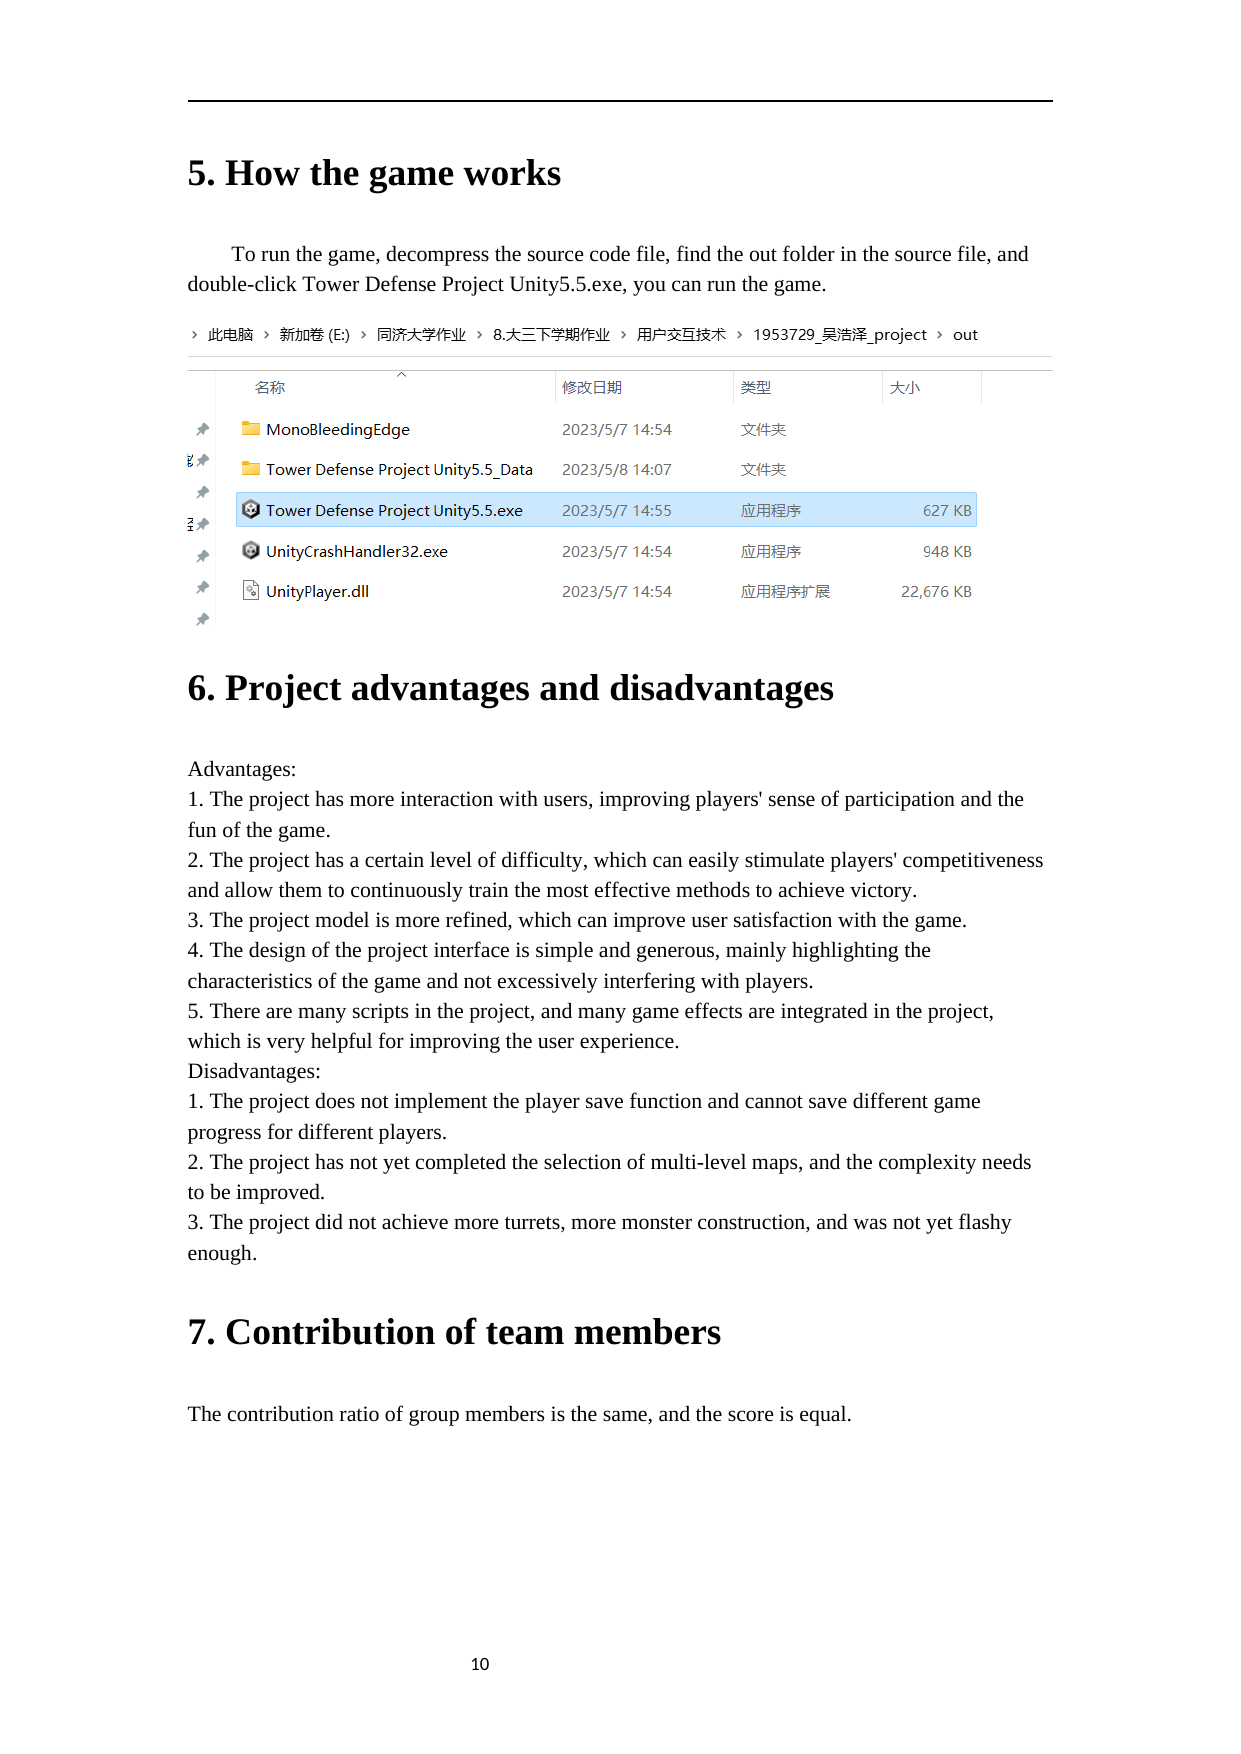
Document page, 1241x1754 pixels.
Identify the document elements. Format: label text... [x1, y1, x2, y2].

text 1. The project has more interaction with users, improving players' sense of participation and the fun of the game. [187, 786, 1053, 842]
picture [187, 316, 1053, 626]
text Advantages: [187, 756, 1053, 781]
text 3. The project did not achieve more turrets, more monster construction, and was not yet flashy enough. [187, 1209, 1053, 1265]
list Project advantages and disadvantages [187, 665, 1053, 708]
text 1. The project does not implement the player save function and cannot save different game progress for different players. [187, 1088, 1053, 1144]
list How the game works [187, 150, 1053, 193]
text 7. Contribution of team members [187, 1309, 1053, 1352]
text The contribution ratio of group members is the same, and the score is equal. [187, 1401, 1053, 1426]
text 2. The project has a certain level of difficulty, which can easily stimulate players' competitiveness and allow them to continuously train the most effective methods to achieve victory. [187, 847, 1053, 902]
text 2. The project has not yet completed the selection of multi-level maps, and the complexity needs to be improved. [187, 1149, 1053, 1204]
text 5. There are many scripts in the project, and many game effects are integrated in the project, which is very helpful for improving the user experience. [187, 998, 1053, 1053]
text 3. The project model is more refined, which can improve user satisfaction with the game. [187, 907, 1053, 932]
text Disadvantages: [187, 1058, 1053, 1083]
text 4. The design of the project interface is simple and generous, mainly highlighting the characteristics of the game and not excessively interfering with players. [187, 937, 1053, 993]
text To run the game, decompress the source code file, find the out folder in the source file, and double-click Tower Defense Project Unity5.5.exe, you can run the game. [187, 241, 1053, 297]
